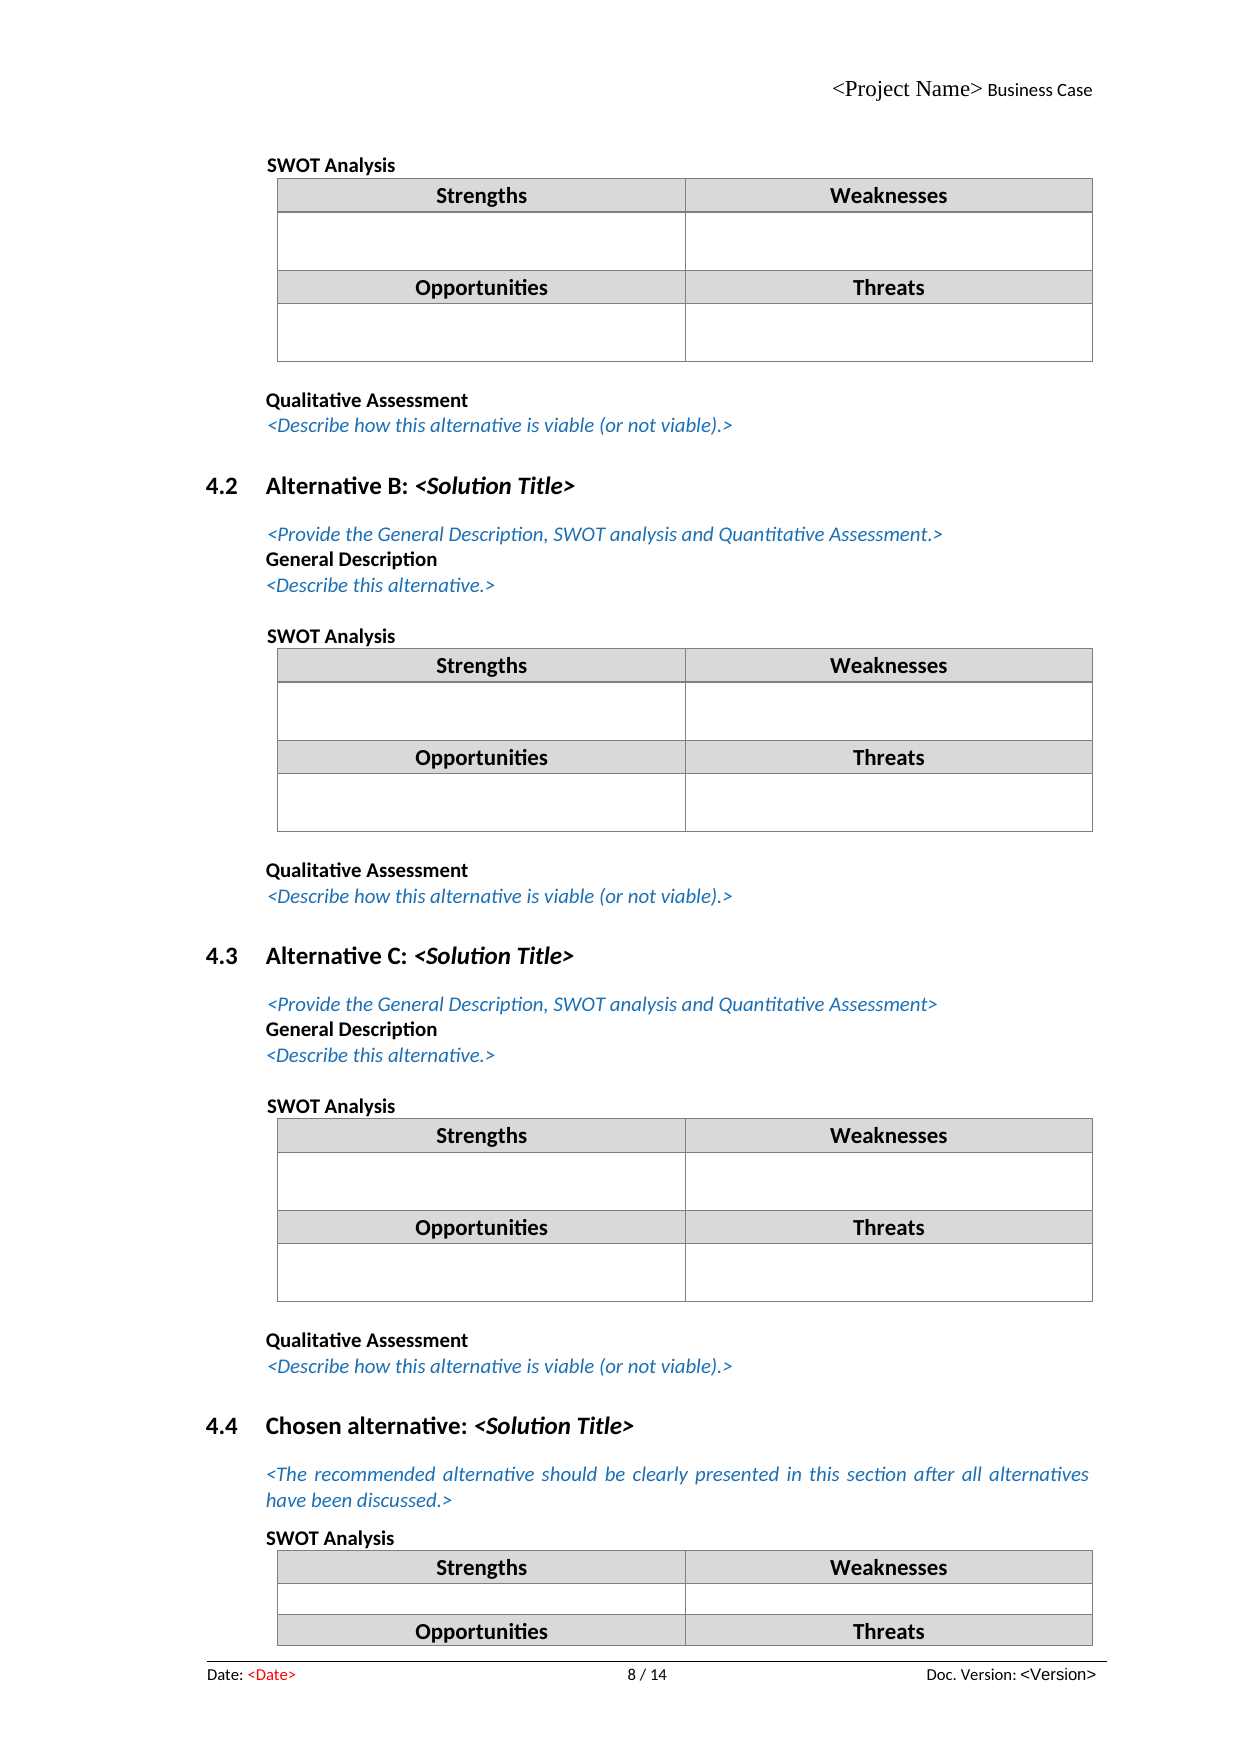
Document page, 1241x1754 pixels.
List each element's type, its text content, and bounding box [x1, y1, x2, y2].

table_header Strengths [278, 1119, 685, 1152]
table_header Weaknesses [686, 1551, 1092, 1583]
subtitle Alternative C: <Solution Title> [206, 940, 1092, 970]
table_cell Opportunities [278, 741, 685, 773]
subtitle Chosen alternative: <Solution Title> [206, 1410, 1092, 1441]
table_header Weaknesses [686, 1119, 1092, 1152]
text <Describe how this alternative is viable (or not viable).> [207, 413, 1092, 438]
text SWOT Analysis [207, 1525, 1092, 1550]
table_header Weaknesses [686, 179, 1092, 211]
text <Provide the General Description, SWOT analysis and Quantitative Assessment> [207, 991, 1092, 1017]
table_header Strengths [278, 1551, 685, 1583]
table_cell [278, 304, 685, 361]
table_cell [278, 774, 685, 831]
table_cell Threats [686, 271, 1092, 303]
table_header Strengths [278, 649, 685, 681]
text SWOT Analysis [207, 623, 1092, 648]
table_cell [278, 1584, 685, 1614]
table_cell [278, 683, 685, 739]
table_cell Threats [686, 741, 1092, 773]
text <Describe this alternative.> [266, 1042, 1092, 1067]
text Qualitative Assessment [266, 857, 1092, 883]
table_cell Threats [686, 1615, 1092, 1645]
table_header Weaknesses [686, 649, 1092, 681]
text General Description [266, 547, 1092, 572]
table_cell [686, 774, 1092, 831]
table_cell [686, 213, 1092, 269]
table_cell Opportunities [278, 1615, 685, 1645]
text General Description [266, 1017, 1092, 1042]
subtitle Alternative B: <Solution Title> [206, 470, 1092, 500]
text <Describe this alternative.> [266, 572, 1092, 597]
table_cell [686, 304, 1092, 361]
table_cell Opportunities [278, 271, 685, 303]
table_cell Opportunities [278, 1211, 685, 1243]
text Qualitative Assessment [266, 1327, 1092, 1353]
text <Describe how this alternative is viable (or not viable).> [207, 1353, 1092, 1378]
table_cell [278, 213, 685, 269]
text Qualitative Assessment [266, 387, 1092, 413]
table_cell [686, 683, 1092, 739]
table_cell Threats [686, 1211, 1092, 1243]
text <Describe how this alternative is viable (or not viable).> [207, 883, 1092, 908]
text SWOT Analysis [207, 153, 1092, 178]
table_cell [686, 1153, 1092, 1210]
table_cell [278, 1153, 685, 1210]
table_header Strengths [278, 179, 685, 211]
text <Provide the General Description, SWOT analysis and Quantitative Assessment.> [207, 521, 1092, 547]
text SWOT Analysis [207, 1093, 1092, 1118]
text <The recommended alternative should be clearly presented in this section after all alternatives have been discussed.> [266, 1461, 1092, 1512]
table_cell [686, 1244, 1092, 1301]
table_cell [278, 1244, 685, 1301]
table_cell [686, 1584, 1092, 1614]
